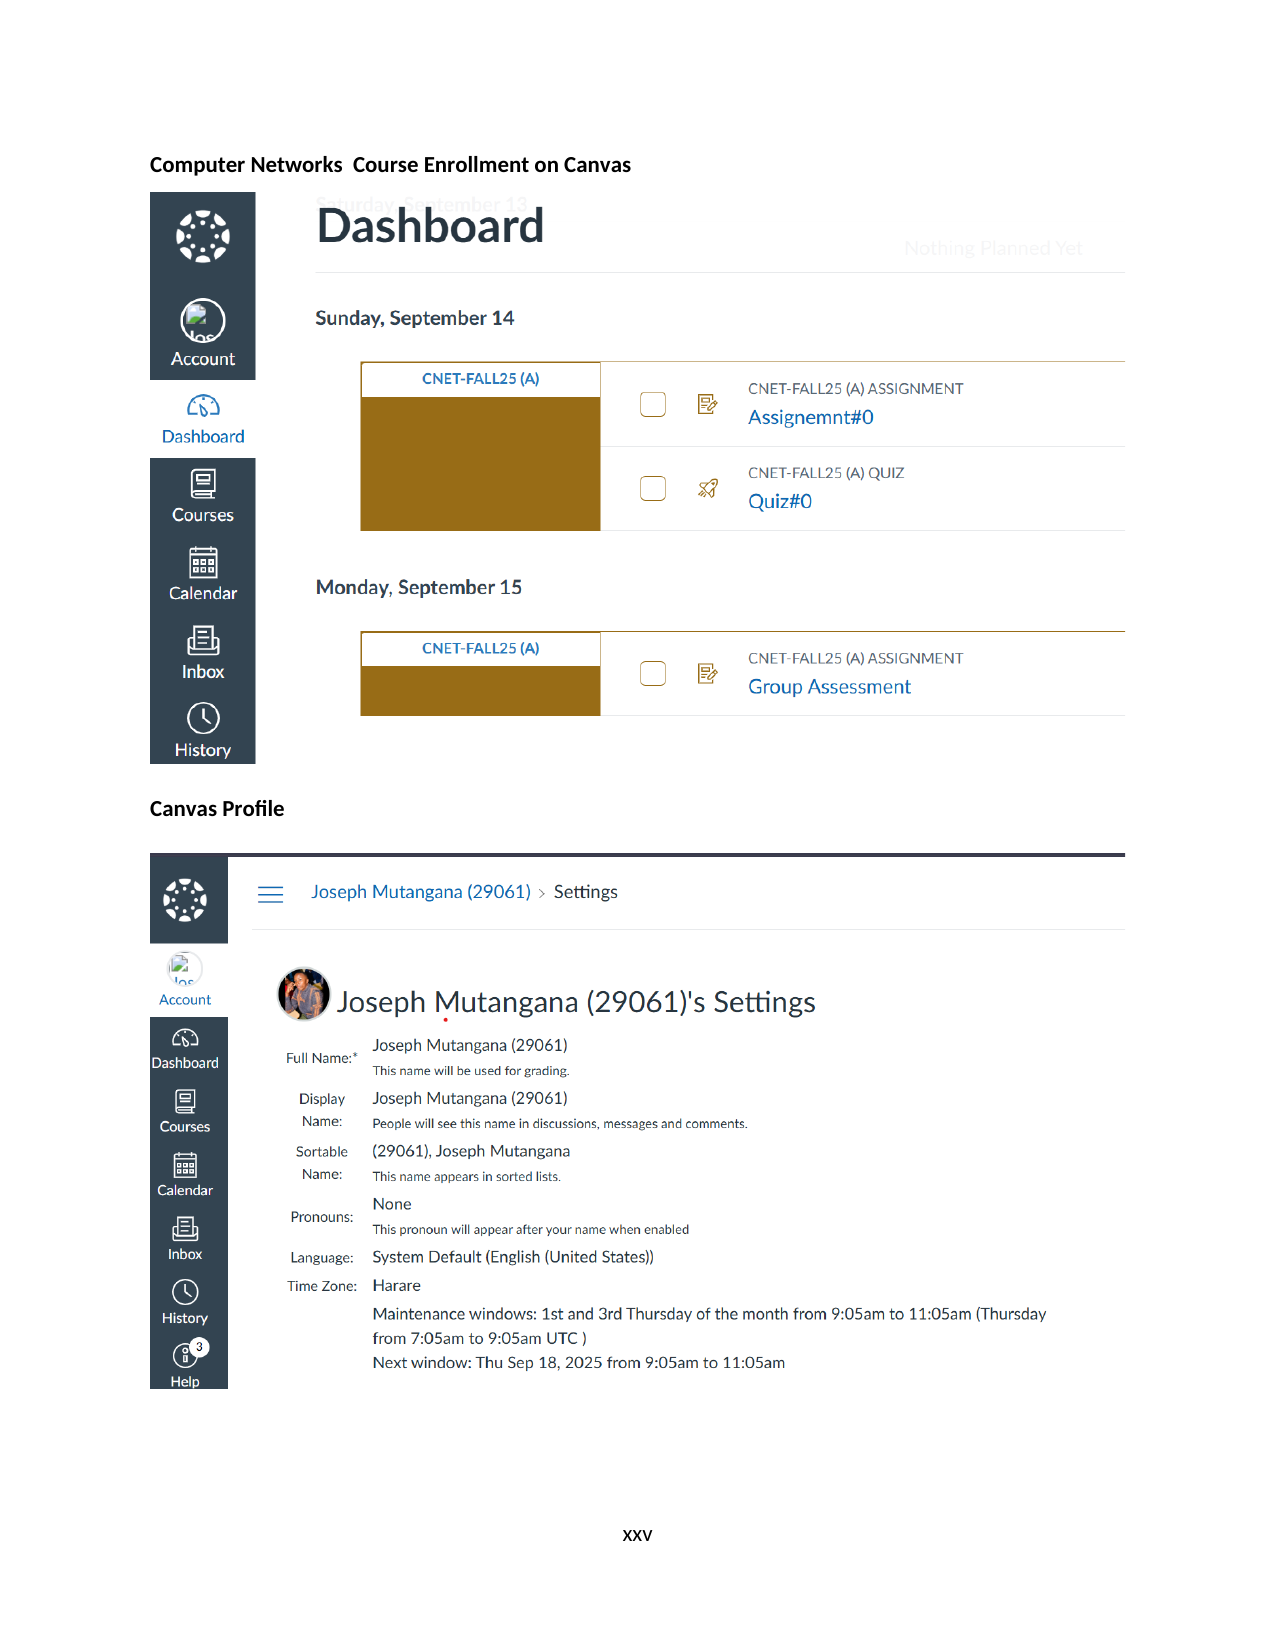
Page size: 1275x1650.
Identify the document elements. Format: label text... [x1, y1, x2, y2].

text Canvas Profile [150, 794, 1125, 823]
picture [150, 192, 1125, 764]
text Computer Networks Course Enrollment on Canvas [150, 150, 1125, 192]
picture [150, 853, 1125, 1389]
